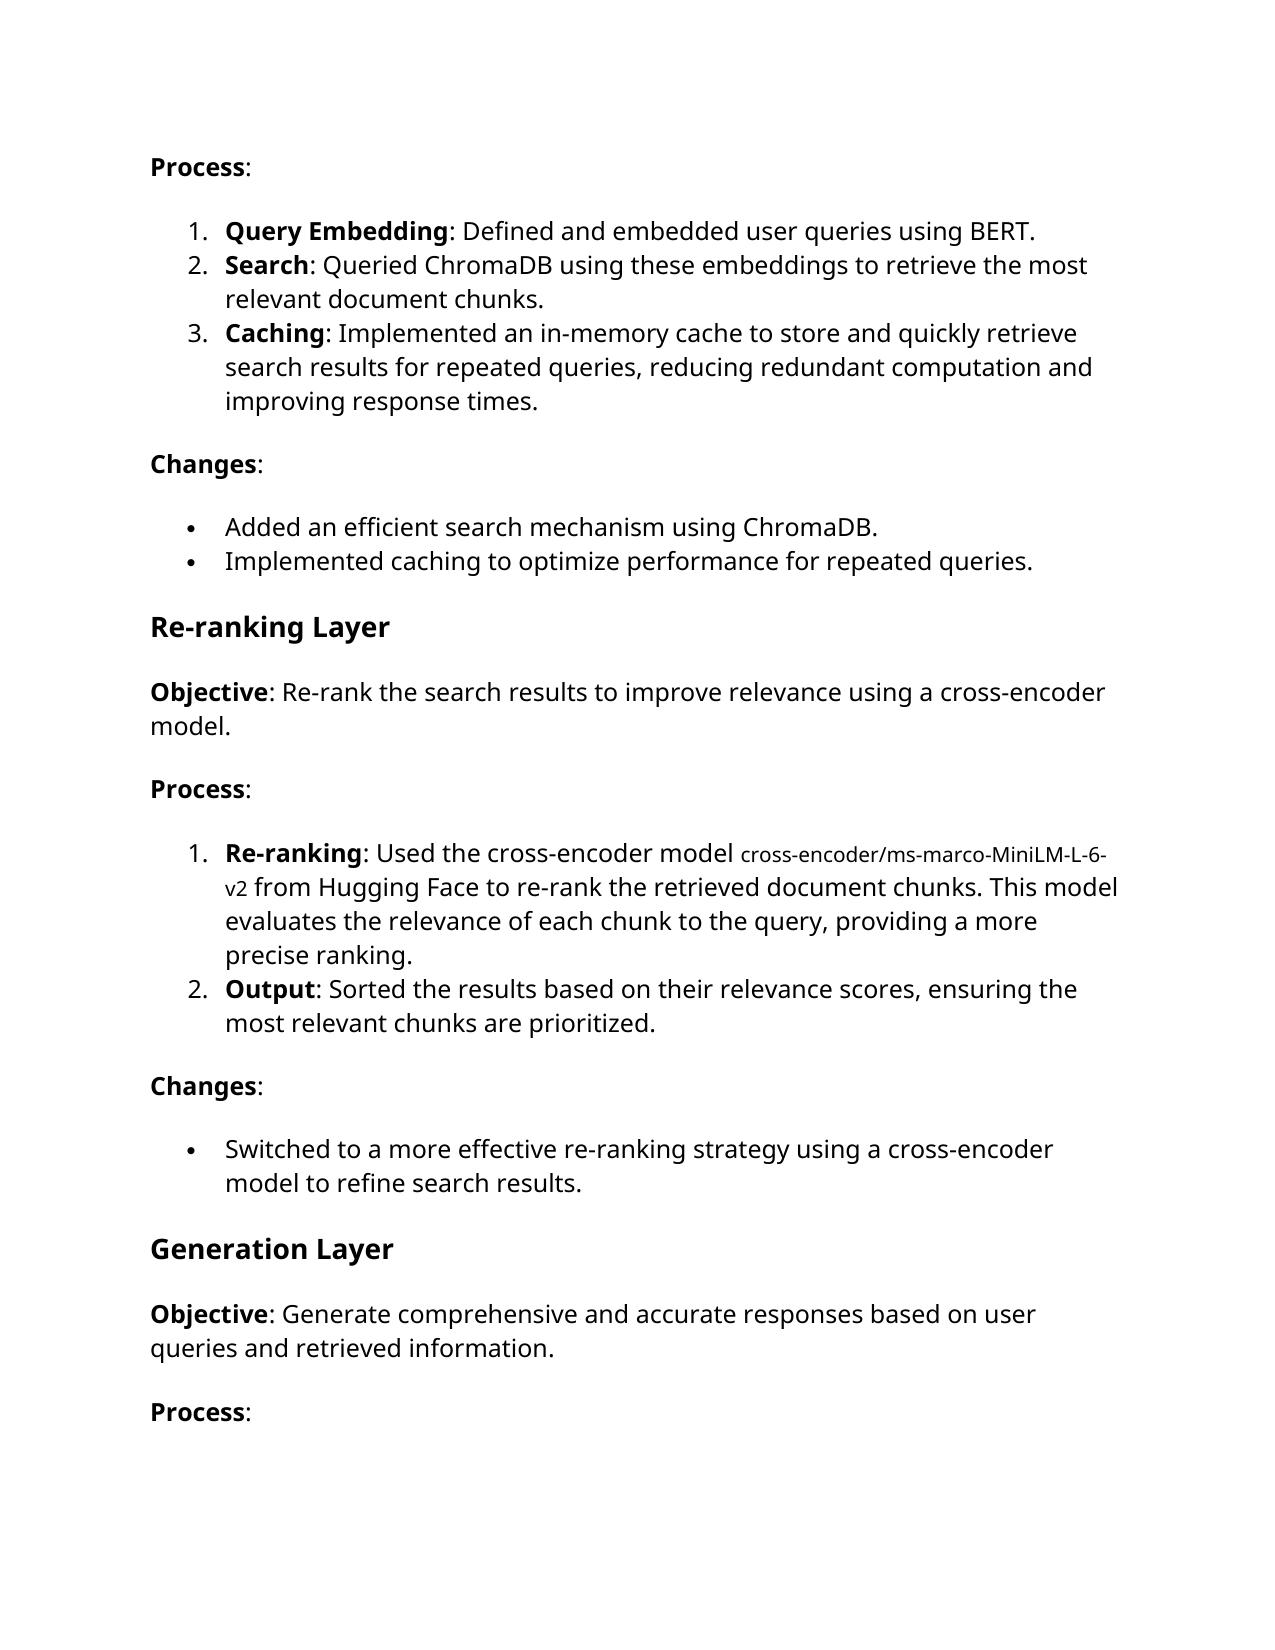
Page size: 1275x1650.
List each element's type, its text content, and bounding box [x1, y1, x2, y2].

text Objective: Generate comprehensive and accurate responses based on user queries and retrieved information. [150, 1297, 1125, 1365]
list Caching: Implemented an in-memory cache to store and quickly retrieve search results for repeated queries, reducing redundant computation and improving response times. [187, 315, 1125, 418]
list Added an efficient search mechanism using ChromaDB. [187, 510, 1125, 544]
text Process: [150, 1394, 1125, 1428]
text Generation Layer [150, 1229, 1125, 1268]
list Output: Sorted the results based on their relevance scores, ensuring the most relevant chunks are prioritized. [187, 972, 1125, 1040]
text Changes: [150, 1069, 1125, 1103]
list Search: Queried ChromaDB using these embeddings to retrieve the most relevant document chunks. [187, 247, 1125, 315]
text Re-ranking Layer [150, 607, 1125, 646]
list Re-ranking: Used the cross-encoder model cross-encoder/ms-marco-MiniLM-L-6-v2 from Hugging Face to re-rank the retrieved document chunks. This model evaluates the relevance of each chunk to the query, providing a more precise ranking. [187, 835, 1125, 972]
list Query Embedding: Defined and embedded user queries using BERT. [187, 213, 1125, 247]
text Process: [150, 772, 1125, 806]
list Implemented caching to optimize performance for repeated queries. [187, 544, 1125, 578]
text Process: [150, 150, 1125, 184]
text Objective: Re-rank the search results to improve relevance using a cross-encoder model. [150, 675, 1125, 743]
text Changes: [150, 447, 1125, 481]
list Switched to a more effective re-ranking strategy using a cross-encoder model to refine search results. [187, 1132, 1125, 1200]
